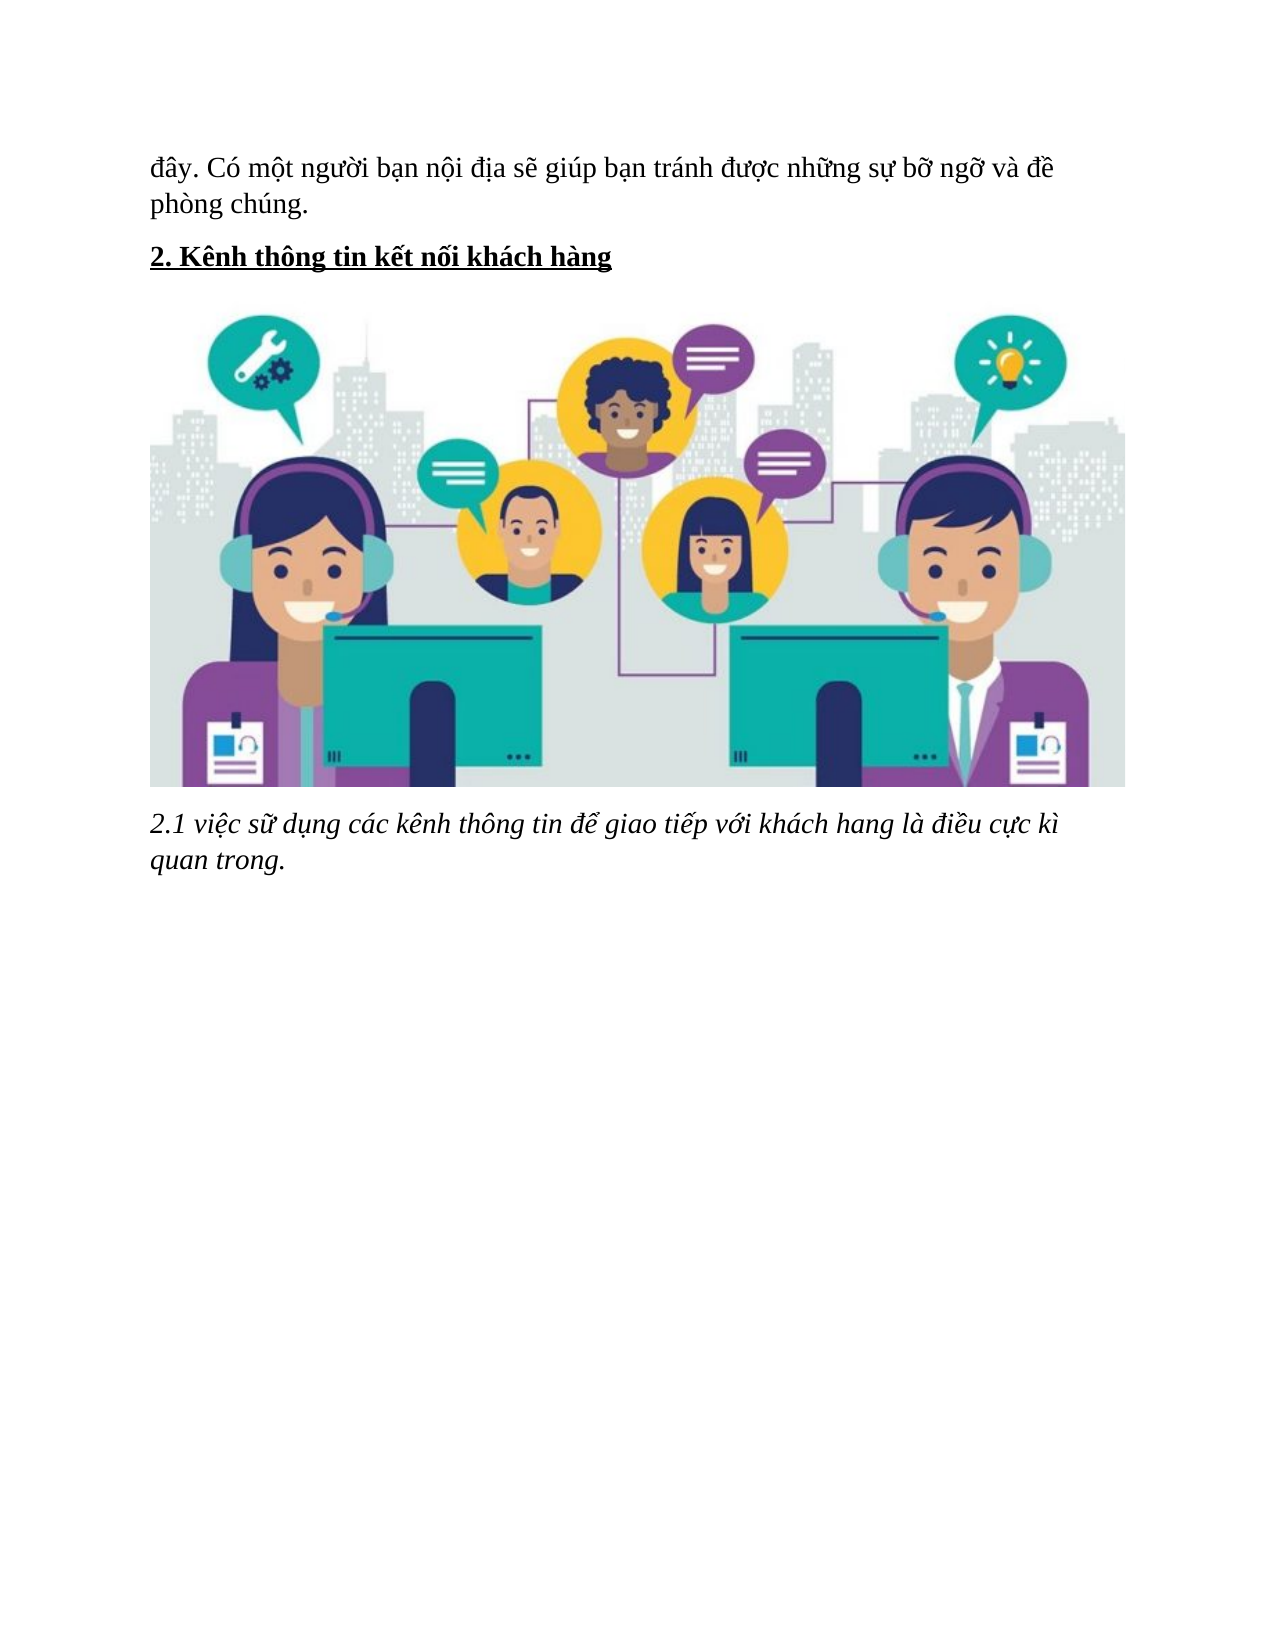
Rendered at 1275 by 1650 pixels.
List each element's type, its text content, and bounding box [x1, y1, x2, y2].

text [150, 150, 1125, 220]
text 2. Kênh thông tin kết nối khách hàng [150, 239, 1125, 272]
picture [150, 291, 1125, 787]
text 2.1 việc sữ dụng các kênh thông tin để giao tiếp với khách hang là điều cực kì quan trong. [150, 806, 1125, 875]
